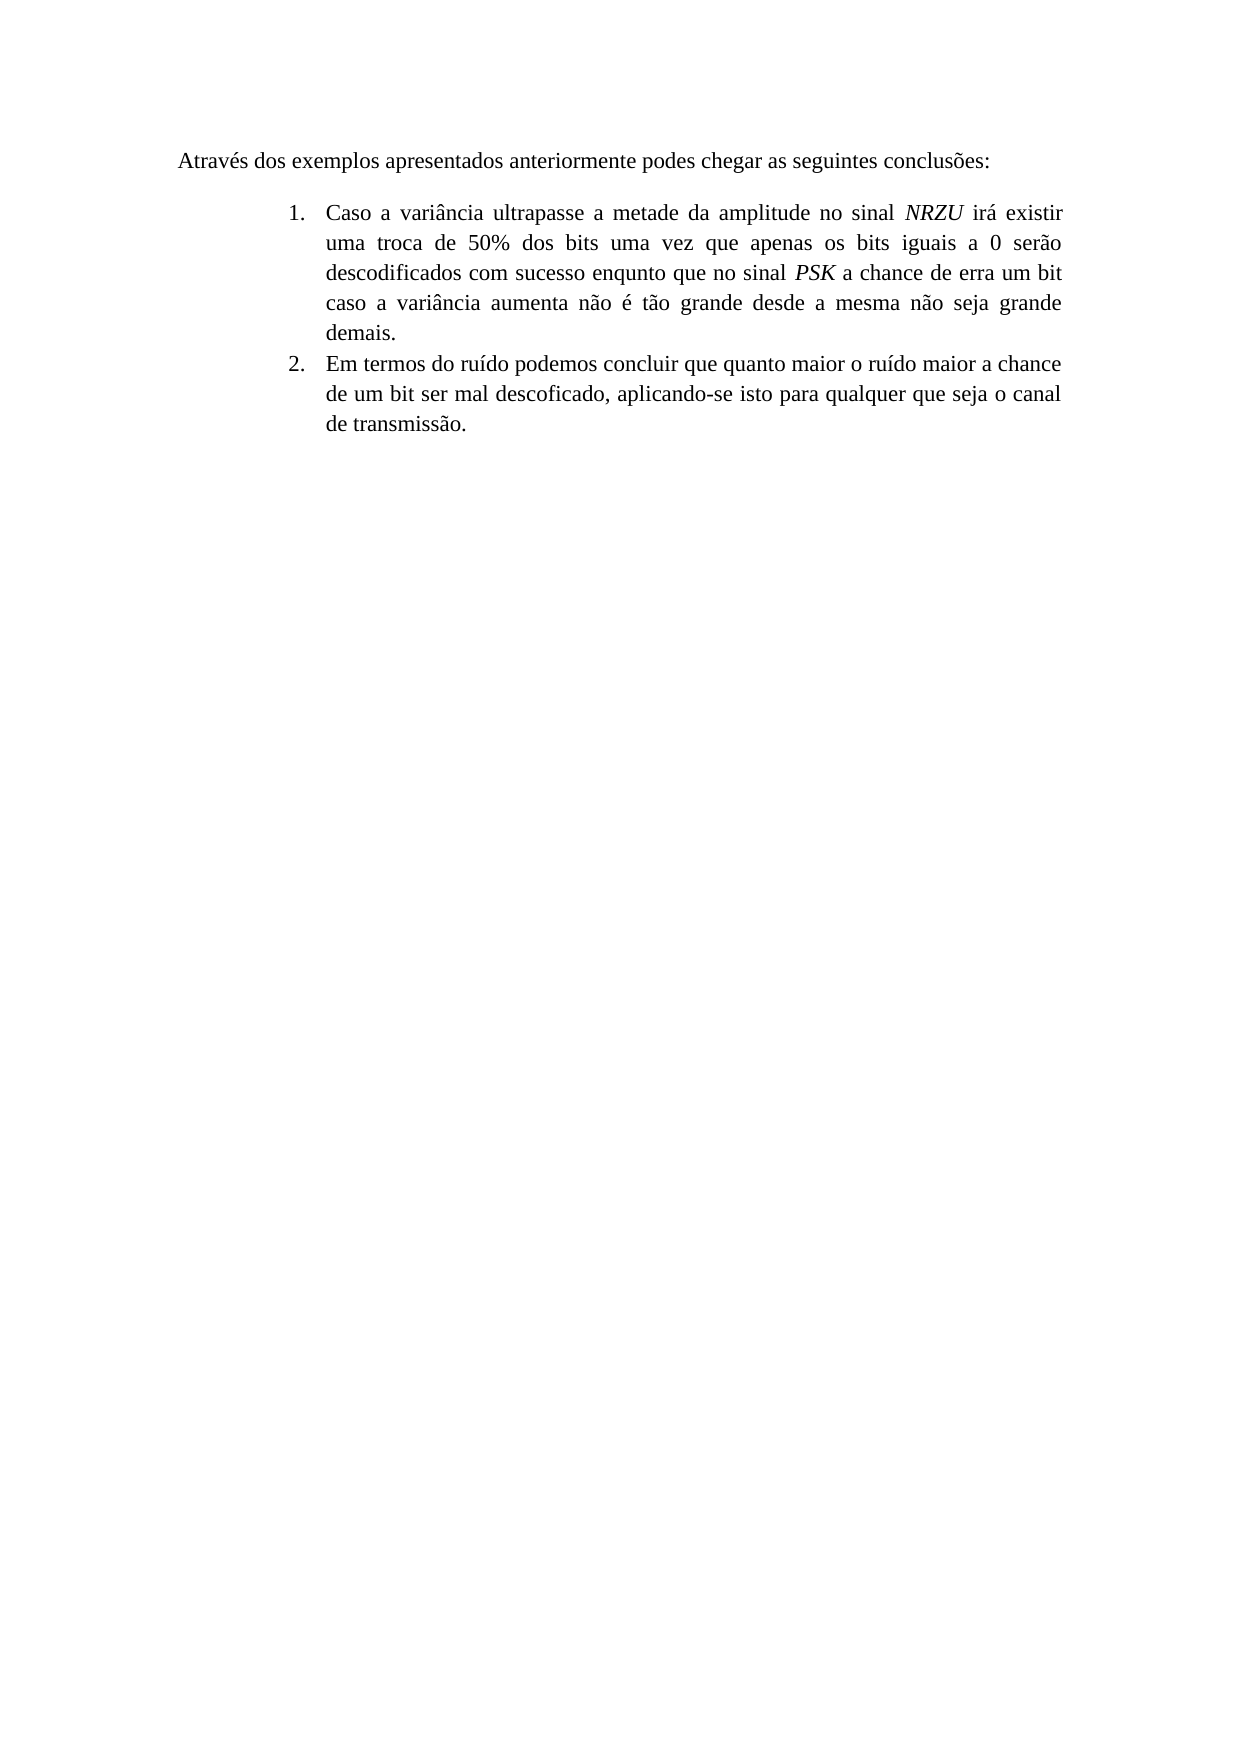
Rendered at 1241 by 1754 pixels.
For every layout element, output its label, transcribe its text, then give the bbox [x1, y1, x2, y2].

text Através dos exemplos apresentados anteriormente podes chegar as seguintes conclusões: [177, 148, 1063, 174]
list Em termos do ruído podemos concluir que quanto maior o ruído maior a chance de um bit ser mal descoficado, aplicando-se isto para qualquer que seja o canal de transmissão. [288, 350, 1063, 436]
list Caso a variância ultrapasse a metade da amplitude no sinal NRZU irá existir uma troca de 50% dos bits uma vez que apenas os bits iguais a 0 serão descodificados com sucesso enqunto que no sinal PSK a chance de erra um bit caso a variância aumenta não é tão grande desde a mesma não seja grande demais. [288, 199, 1063, 346]
